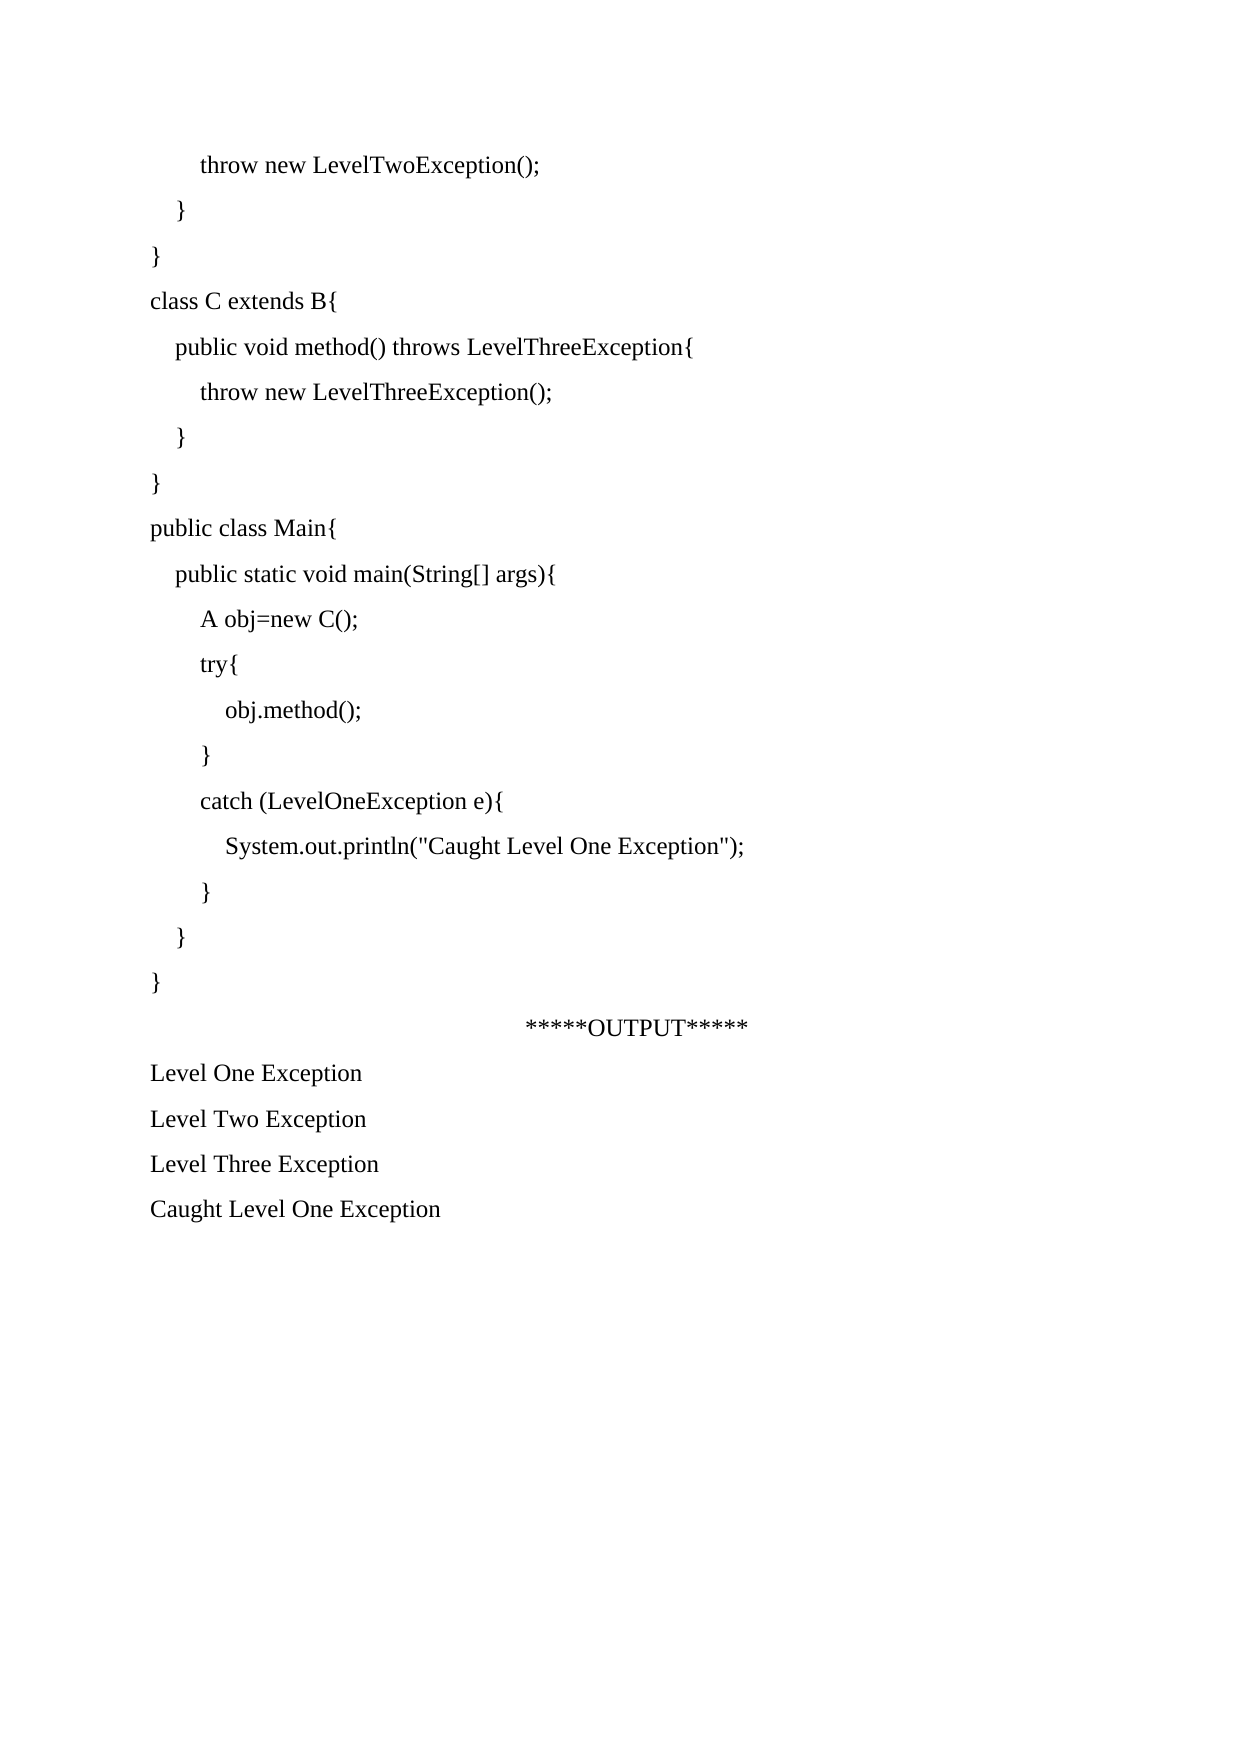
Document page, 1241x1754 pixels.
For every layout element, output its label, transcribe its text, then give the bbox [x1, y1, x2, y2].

text catch (LevelOneException e){ [150, 786, 1090, 814]
text *****OUTPUT***** [225, 1013, 1090, 1042]
text } [150, 877, 1090, 905]
text throw new LevelTwoException(); [150, 150, 1090, 179]
text } [150, 468, 1090, 497]
text } [150, 195, 1090, 224]
text System.out.println("Caught Level One Exception"); [150, 831, 1090, 860]
text public static void main(String[] args){ [150, 559, 1090, 587]
text obj.method(); [150, 695, 1090, 724]
text class C extends B{ [150, 286, 1090, 315]
text A obj=new C(); [150, 604, 1090, 633]
text throw new LevelThreeException(); [150, 377, 1090, 406]
text } [150, 241, 1090, 269]
text Caught Level One Exception [150, 1194, 1090, 1223]
text Level One Exception [150, 1058, 1090, 1087]
text } [150, 740, 1090, 769]
text } [150, 967, 1090, 996]
text } [150, 422, 1090, 451]
text public class Main{ [150, 513, 1090, 542]
text Level Two Exception [150, 1104, 1090, 1132]
text Level Three Exception [150, 1149, 1090, 1178]
text public void method() throws LevelThreeException{ [150, 332, 1090, 360]
text } [150, 922, 1090, 951]
text try{ [150, 649, 1090, 678]
